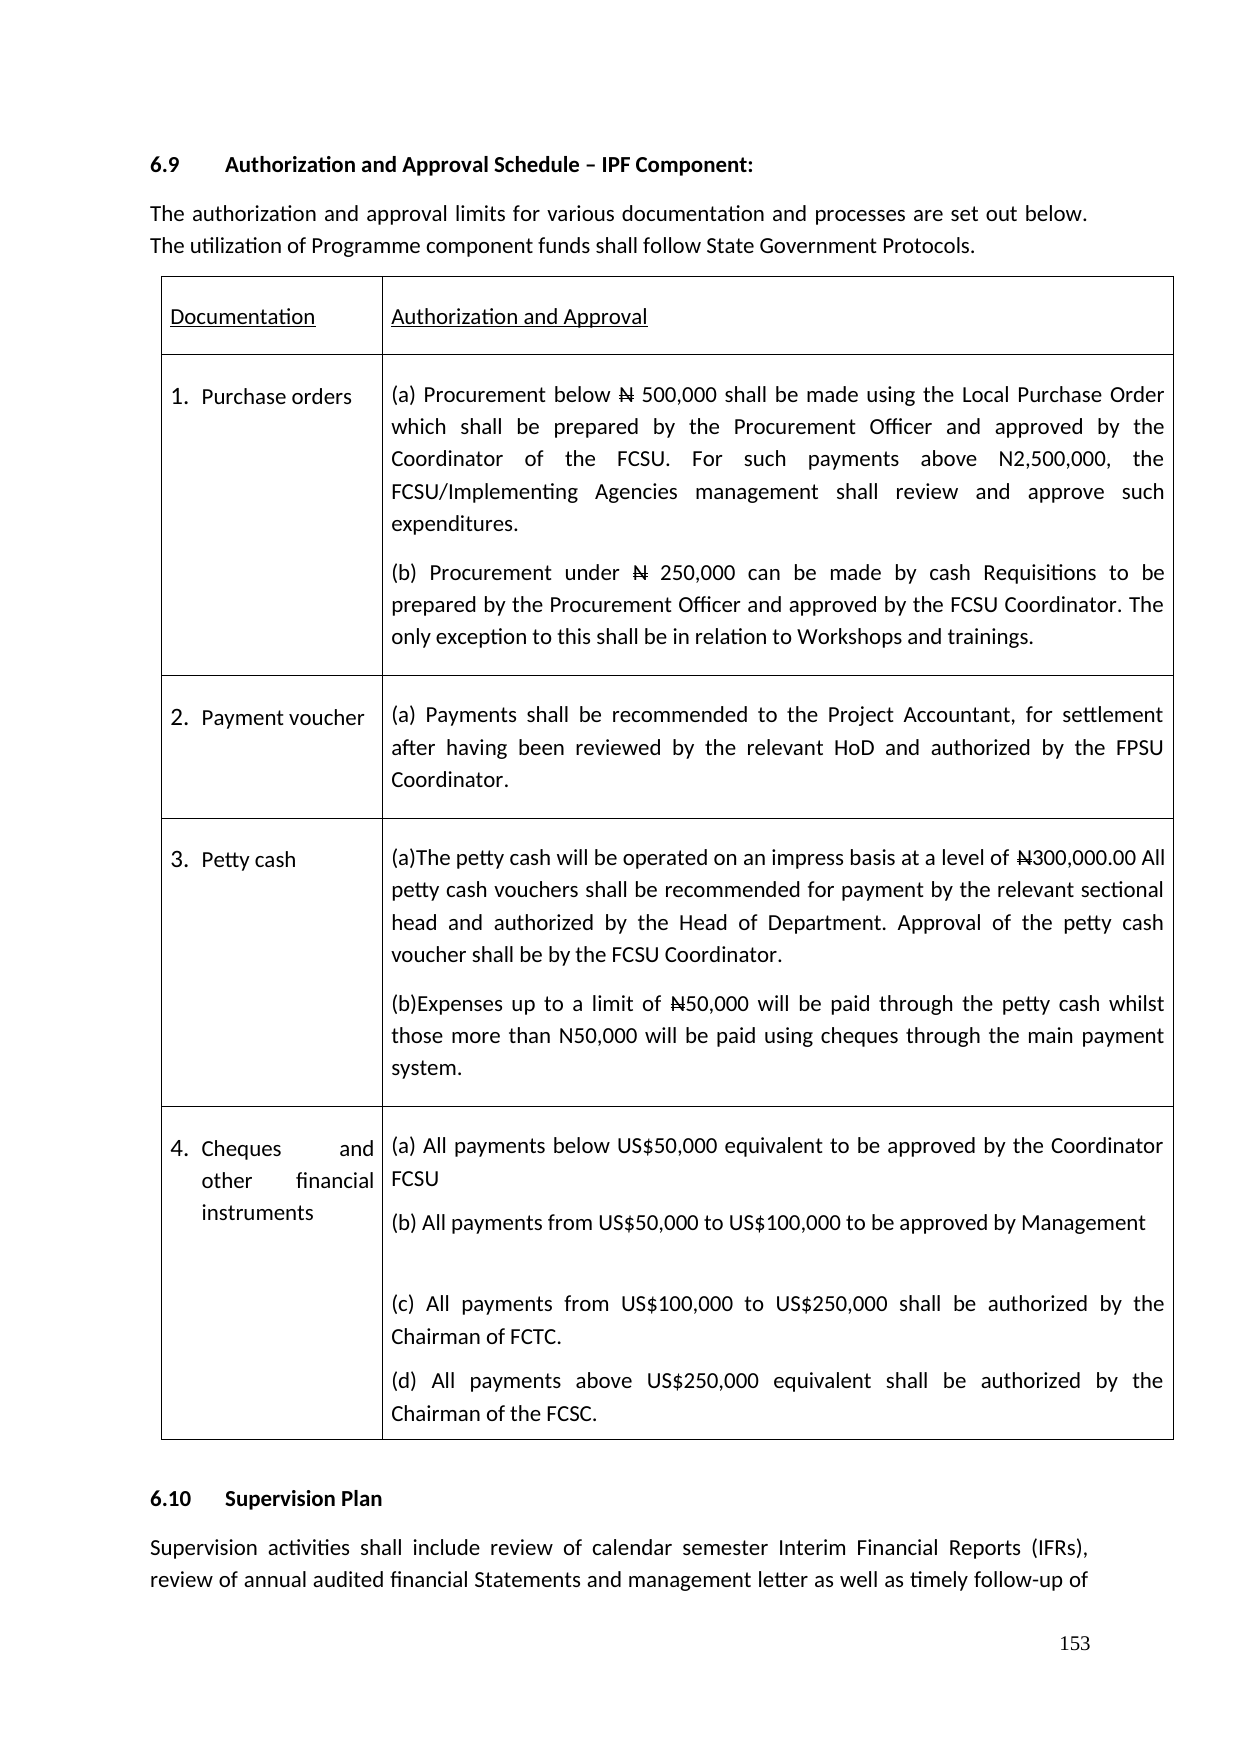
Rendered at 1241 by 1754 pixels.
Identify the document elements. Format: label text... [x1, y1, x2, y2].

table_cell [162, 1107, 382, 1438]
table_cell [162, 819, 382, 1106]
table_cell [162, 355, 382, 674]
subtitle 6.10 Supervision Plan [150, 1484, 1090, 1512]
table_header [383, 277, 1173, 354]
subtitle 6.9 Authorization and Approval Schedule – IPF Component: [150, 150, 1090, 178]
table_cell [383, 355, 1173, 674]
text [150, 1533, 1090, 1593]
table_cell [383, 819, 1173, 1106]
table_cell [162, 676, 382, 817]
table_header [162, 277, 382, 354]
text The authorization and approval limits for various documentation and processes are set out below. The utilization of Programme component funds shall follow State Government Protocols. [150, 199, 1090, 259]
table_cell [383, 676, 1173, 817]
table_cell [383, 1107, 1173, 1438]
